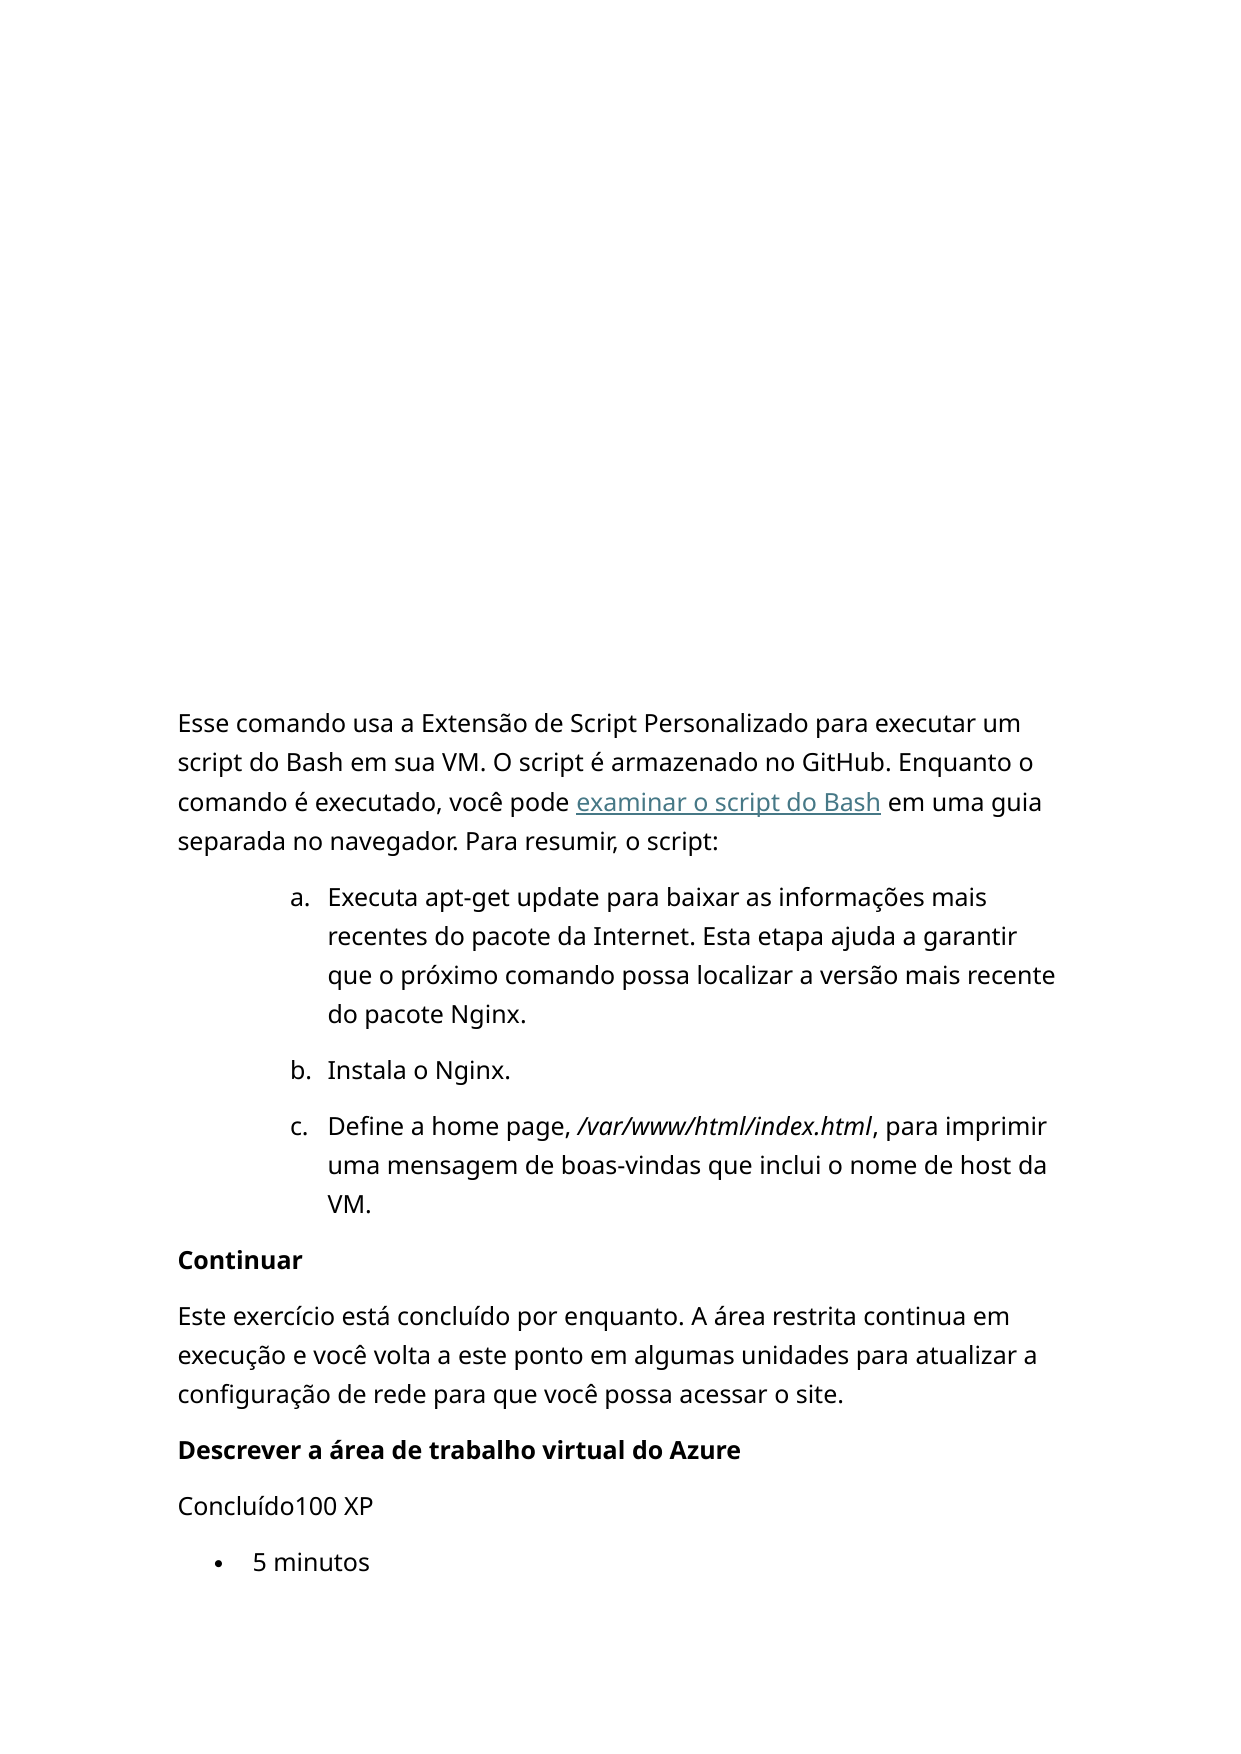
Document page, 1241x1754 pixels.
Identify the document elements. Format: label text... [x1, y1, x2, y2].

text Continuar [177, 1243, 1063, 1277]
list Instala o Nginx. [290, 1053, 1063, 1087]
text Concluído100 XP [177, 1488, 1063, 1522]
text Este exercício está concluído por enquanto. A área restrita continua em execução e você volta a este ponto em algumas unidades para atualizar a configuração de rede para que você possa acessar o site. [177, 1298, 1063, 1411]
list 5 minutos [215, 1544, 1063, 1578]
list Define a home page, /var/www/html/index.html, para imprimir uma mensagem de boas-vindas que inclui o nome de host da VM. [290, 1108, 1063, 1221]
text Descrever a área de trabalho virtual do Azure [177, 1433, 1063, 1467]
text Esse comando usa a Extensão de Script Personalizado para executar um script do Bash em sua VM. O script é armazenado no GitHub. Enquanto o comando é executado, você pode examinar o script do Bash em uma guia separada no navegador. Para resumir, o script: [177, 706, 1063, 857]
list Executa apt-get update para baixar as informações mais recentes do pacote da Internet. Esta etapa ajuda a garantir que o próximo comando possa localizar a versão mais recente do pacote Nginx. [290, 879, 1063, 1031]
